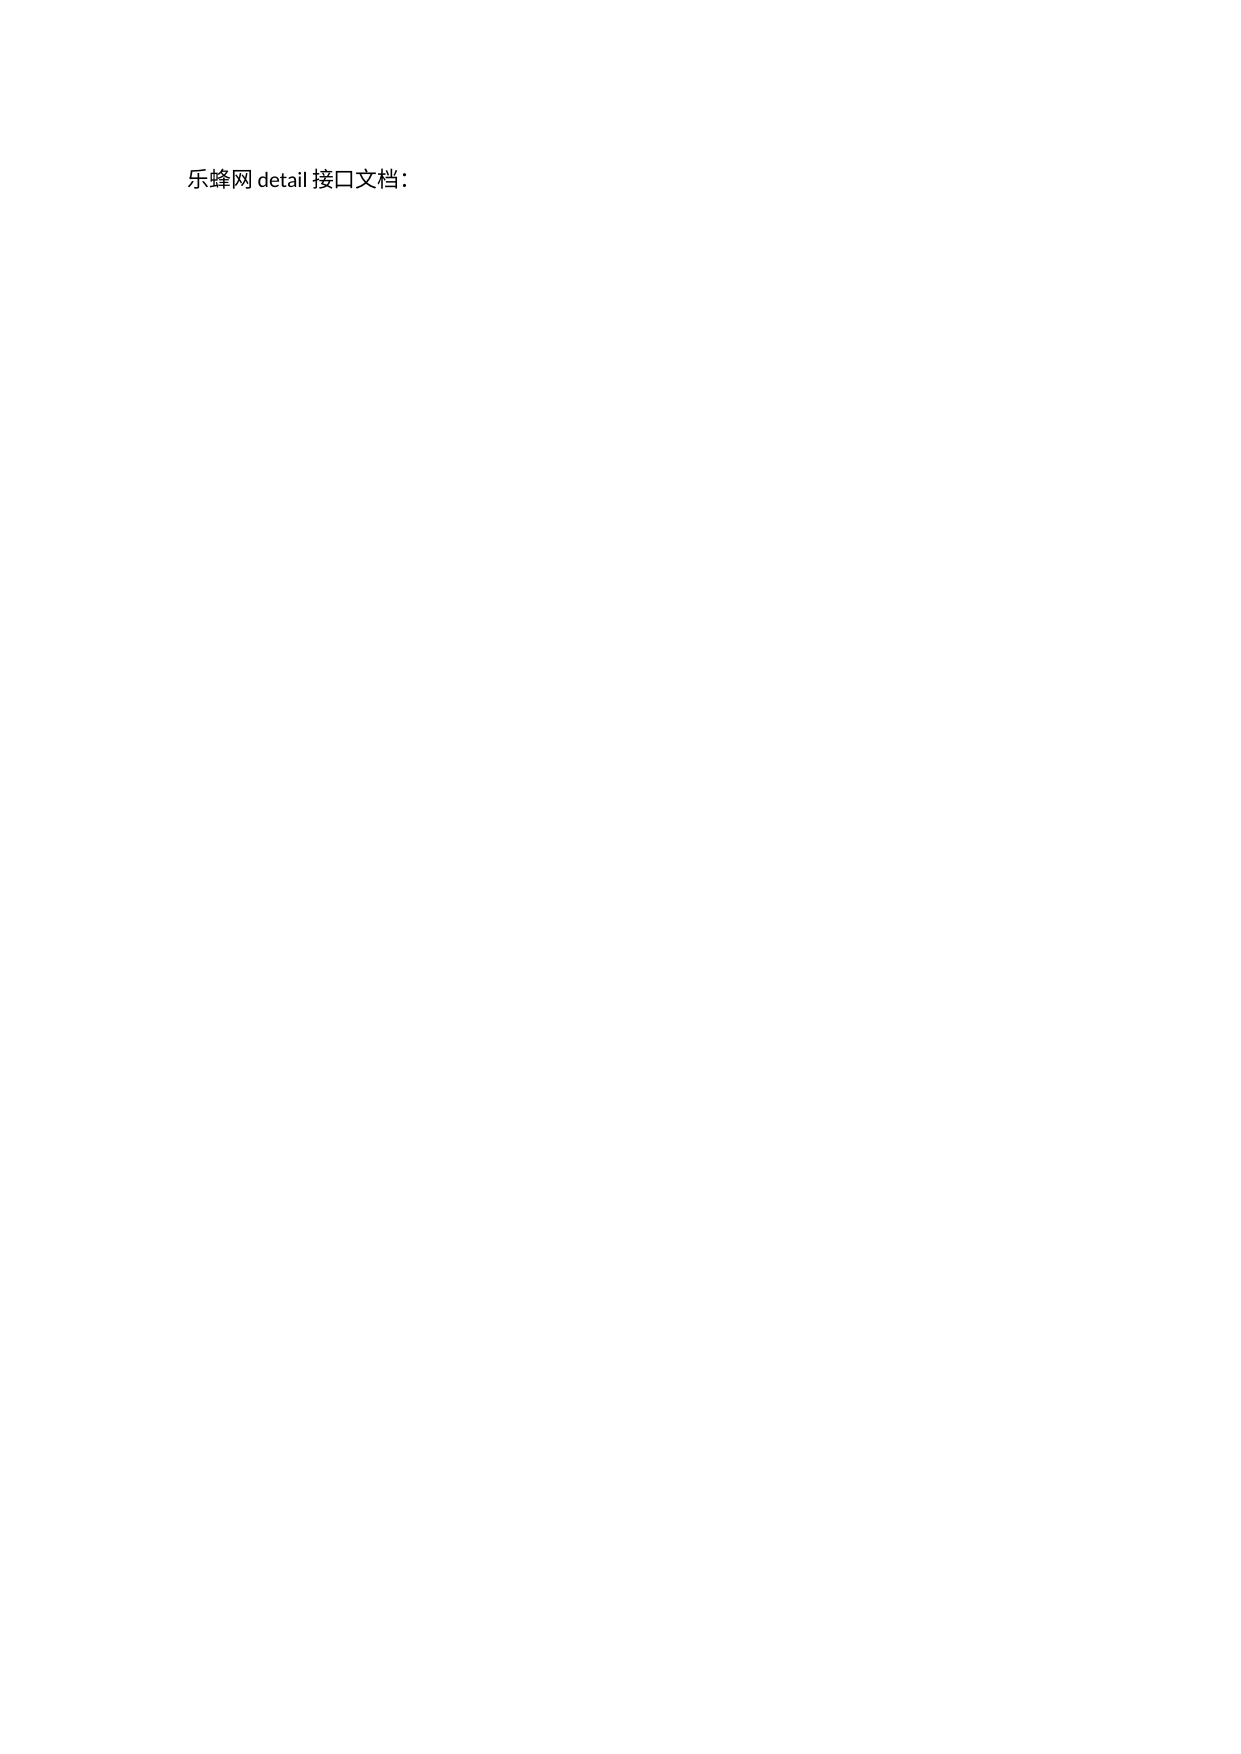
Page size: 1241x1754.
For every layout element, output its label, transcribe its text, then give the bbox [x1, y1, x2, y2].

text 乐蜂网detail接口文档： [187, 162, 1053, 194]
